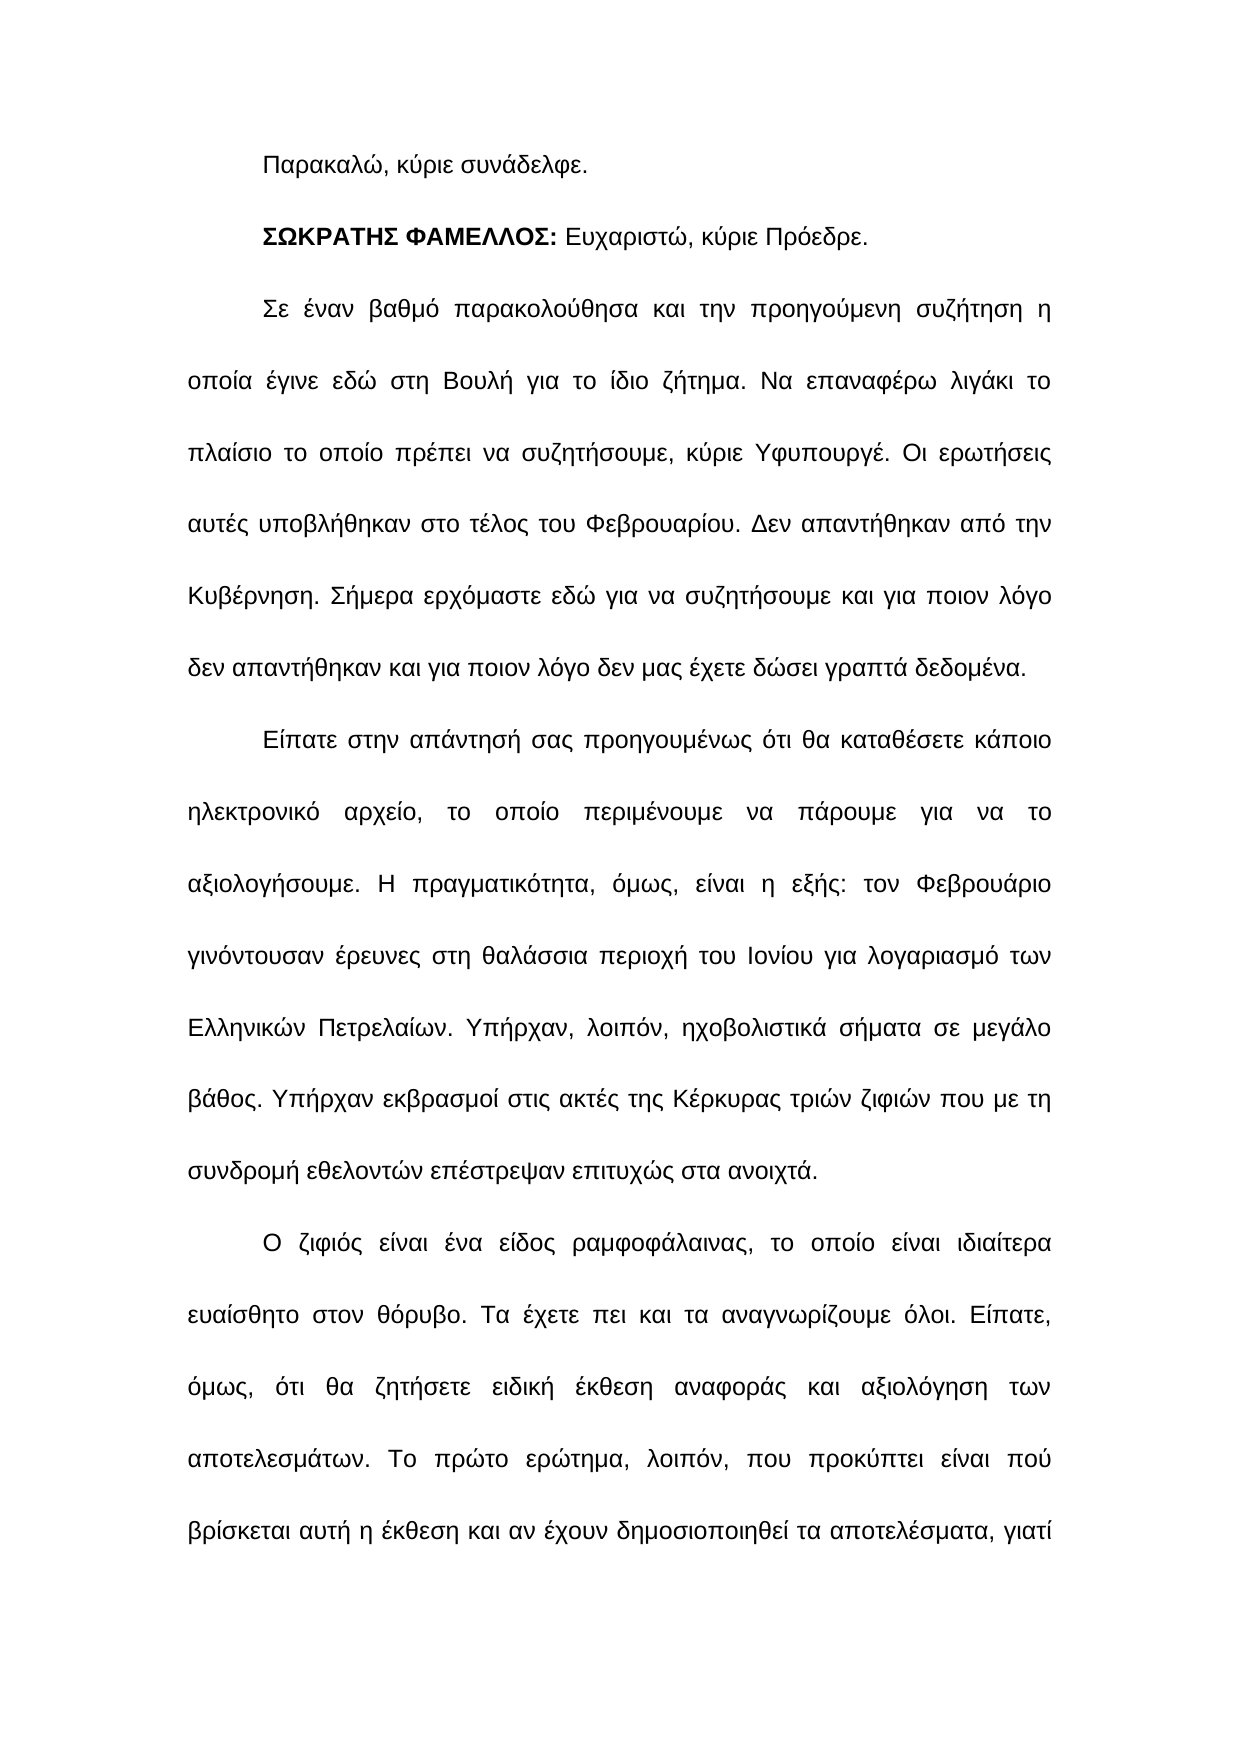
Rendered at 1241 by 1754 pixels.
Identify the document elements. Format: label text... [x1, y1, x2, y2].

text Είπατε στην απάντησή σας προηγουμένως ότι θα καταθέσετε κάποιο ηλεκτρονικό αρχείο, το οποίο περιμένουμε να πάρουμε για να το αξιολογήσουμε. Η πραγματικότητα, όμως, είναι η εξής: τον Φεβρουάριο γινόντουσαν έρευνες στη θαλάσσια περιοχή του Ιονίου για λογαριασμό των Ελληνικών Πετρελαίων. Υπήρχαν, λοιπόν, ηχοβολιστικά σήματα σε μεγάλο βάθος. Υπήρχαν εκβρασμοί στις ακτές της Κέρκυρας τριών ζιφιών που με τη συνδρομή εθελοντών επέστρεψαν επιτυχώς στα ανοιχτά. [187, 725, 1053, 1185]
text Παρακαλώ, κύριε συνάδελφε. [187, 150, 1053, 179]
text ΣΩΚΡΑΤΗΣ ΦΑΜΕΛΛΟΣ: Ευχαριστώ, κύριε Πρόεδρε. [187, 222, 1053, 251]
text Σε έναν βαθμό παρακολούθησα και την προηγούμενη συζήτηση η οποία έγινε εδώ στη Βουλή για το ίδιο ζήτημα. Να επαναφέρω λιγάκι το πλαίσιο το οποίο πρέπει να συζητήσουμε, κύριε Υφυπουργέ. Οι ερωτήσεις αυτές υποβλήθηκαν στο τέλος του Φεβρουαρίου. Δεν απαντήθηκαν από την Κυβέρνηση. Σήμερα ερχόμαστε εδώ για να συζητήσουμε και για ποιον λόγο δεν απαντήθηκαν και για ποιον λόγο δεν μας έχετε δώσει γραπτά δεδομένα. [187, 294, 1053, 682]
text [187, 1228, 1053, 1544]
